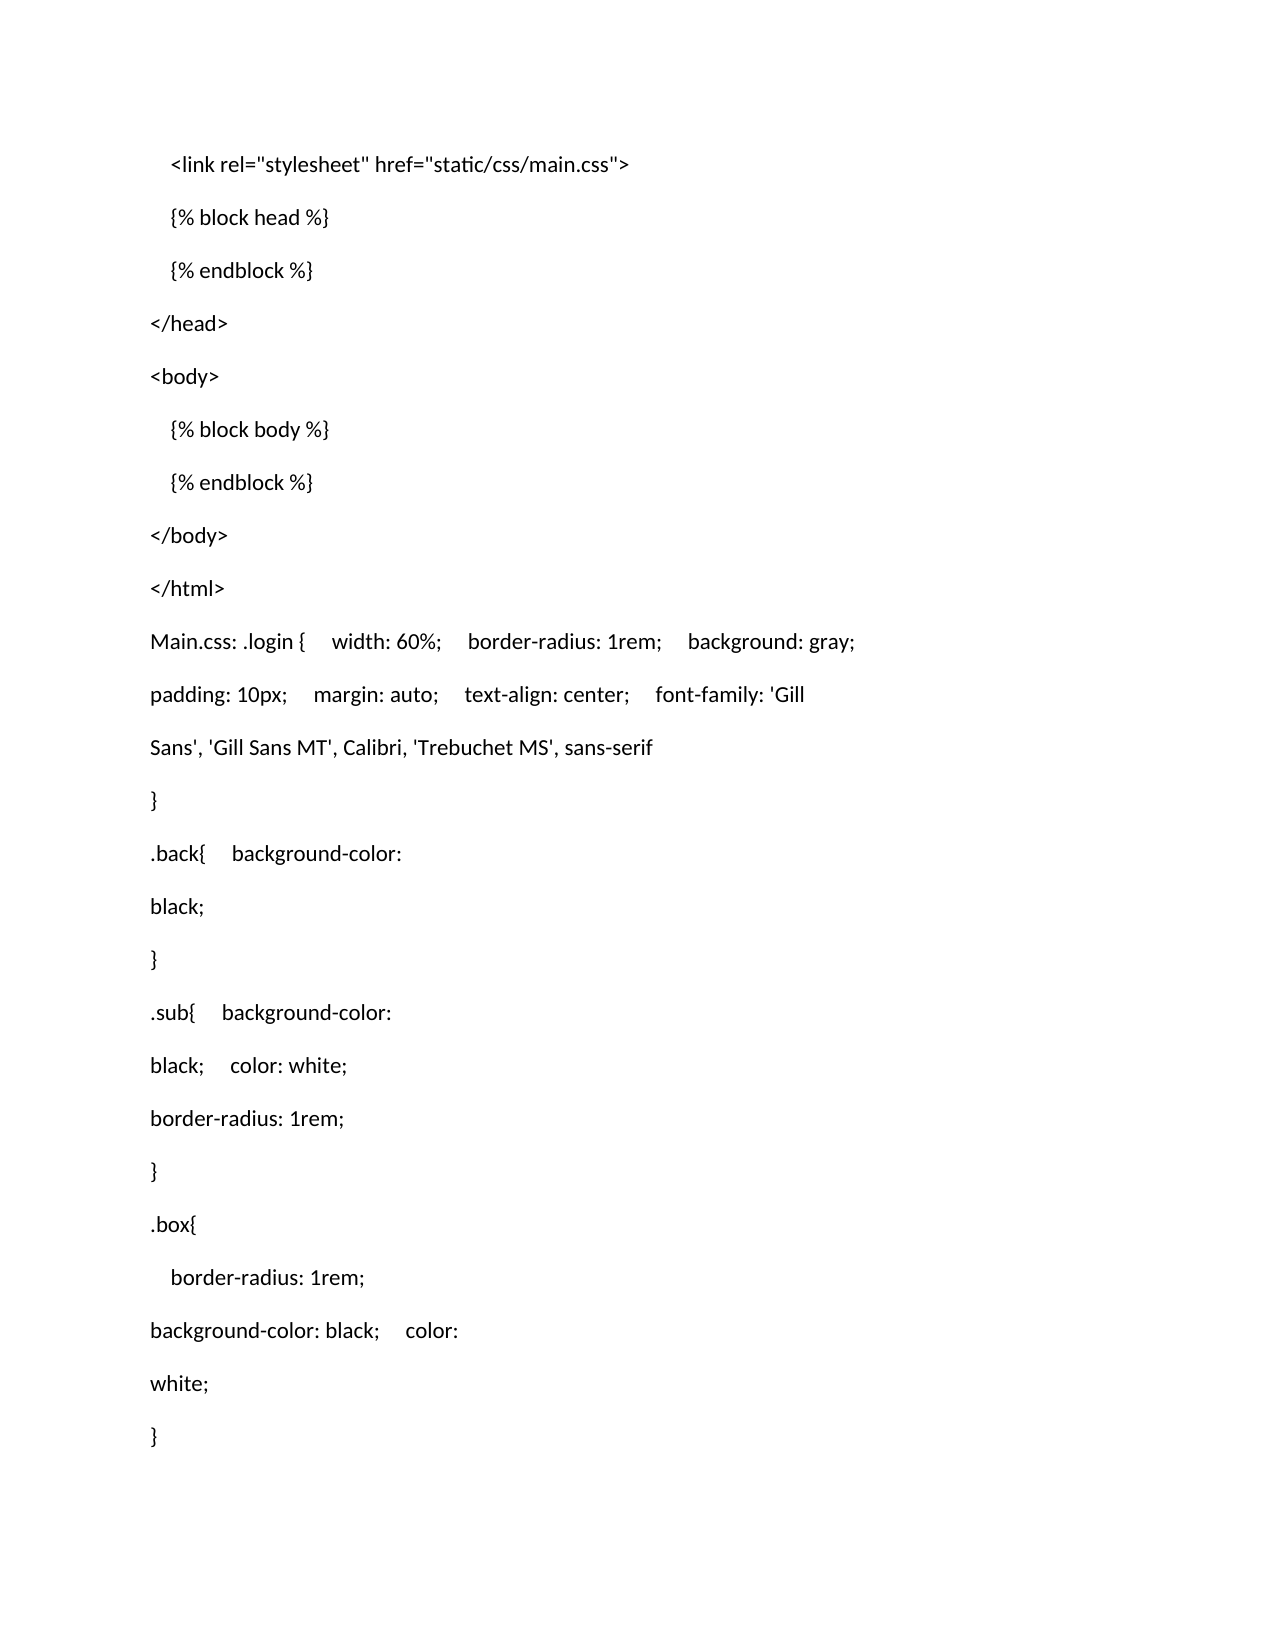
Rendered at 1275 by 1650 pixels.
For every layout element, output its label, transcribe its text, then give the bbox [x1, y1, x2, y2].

text border-radius: 1rem; [150, 1104, 1125, 1132]
text Main.css: .login { width: 60%; border-radius: 1rem; background: gray; [150, 627, 1125, 655]
text } [150, 945, 1125, 973]
text border-radius: 1rem; [150, 1263, 1125, 1291]
text .back{ background-color: [150, 839, 1125, 867]
text <body> [150, 362, 1125, 390]
text } [150, 786, 1125, 814]
text </html> [150, 574, 1125, 602]
text white; [150, 1369, 1125, 1397]
text </head> [150, 309, 1125, 337]
text <link rel="stylesheet" href="static/css/main.css"> [150, 150, 1125, 178]
text Sans', 'Gill Sans MT', Calibri, 'Trebuchet MS', sans-serif [150, 733, 1125, 761]
text {% block head %} [150, 203, 1125, 231]
text padding: 10px; margin: auto; text-align: center; font-family: 'Gill [150, 680, 1125, 708]
text .sub{ background-color: [150, 998, 1125, 1026]
text </body> [150, 521, 1125, 549]
text .box{ [150, 1210, 1125, 1238]
text black; [150, 892, 1125, 920]
text } [150, 1422, 1125, 1451]
text } [150, 1157, 1125, 1185]
text background-color: black; color: [150, 1316, 1125, 1344]
text {% block body %} [150, 415, 1125, 443]
text black; color: white; [150, 1051, 1125, 1079]
text {% endblock %} [150, 256, 1125, 284]
text {% endblock %} [150, 468, 1125, 496]
